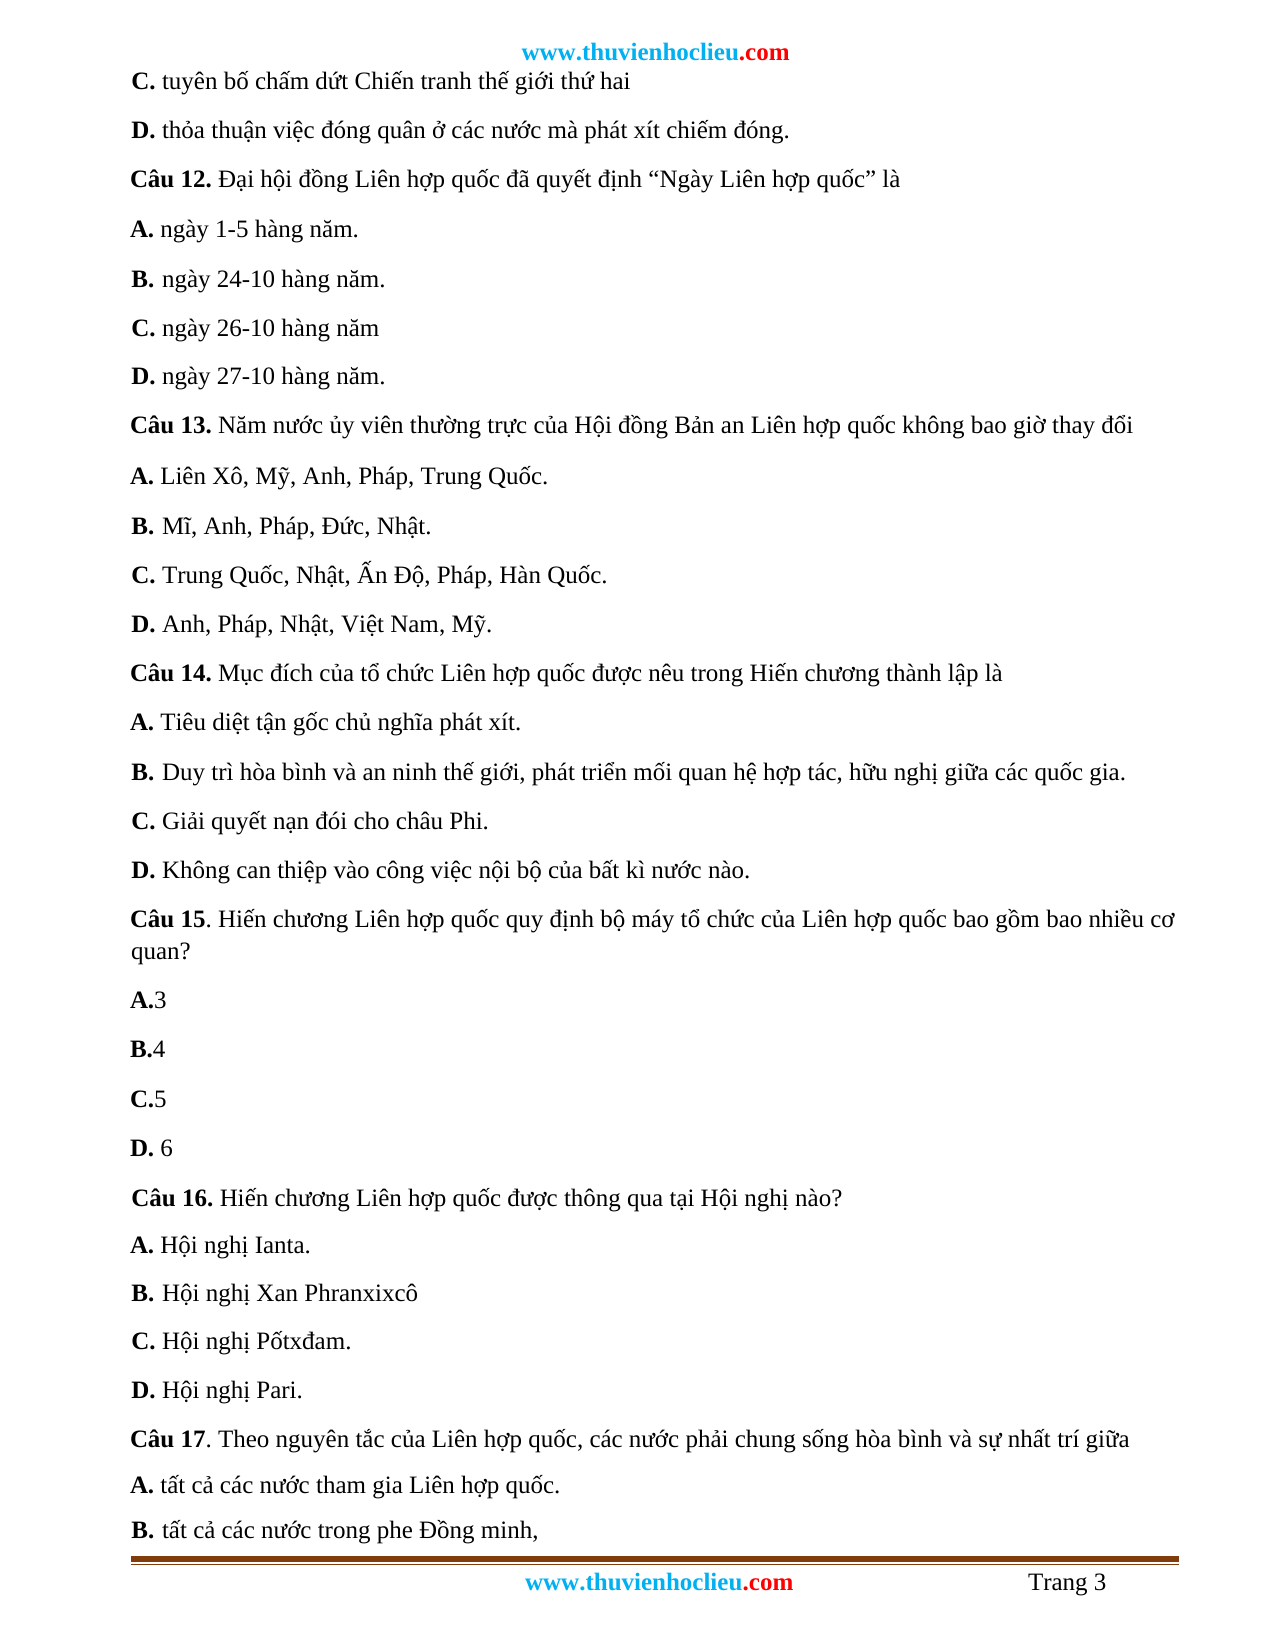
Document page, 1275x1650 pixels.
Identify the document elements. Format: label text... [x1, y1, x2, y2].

text A. Liên Xô, Mỹ, Anh, Pháp, Trung Quốc. [130, 461, 1179, 489]
list Hội nghị Pari. [131, 1375, 1179, 1404]
list ngày 24-10 hàng năm. [131, 264, 1179, 292]
list ngày 26-10 hàng năm [131, 313, 1179, 341]
list Hội nghị Xan Phranxixcô [131, 1278, 1179, 1306]
list thỏa thuận việc đóng quân ở các nước mà phát xít chiếm đóng. [131, 115, 1179, 144]
text Câu 15. Hiến chương Liên hợp quốc quy định bộ máy tổ chức của Liên hợp quốc bao gồm bao nhiều cơ quan? [130, 904, 1179, 964]
text Câu 17. Theo nguyên tắc của Liên hợp quốc, các nước phải chung sống hòa bình và sự nhất trí giữa [130, 1424, 1179, 1453]
list Duy trì hòa bình và an ninh thế giới, phát triển mối quan hệ hợp tác, hữu nghị giữa các quốc gia. [131, 757, 1179, 786]
list tuyên bố chấm dứt Chiến tranh thế giới thứ hai [131, 66, 1179, 95]
text A. Tiêu diệt tận gốc chủ nghĩa phát xít. [130, 707, 1069, 736]
list ngày 27-10 hàng năm. [131, 361, 1179, 390]
text Câu 14. Mục đích của tổ chức Liên hợp quốc được nêu trong Hiến chương thành lập là [130, 658, 1069, 686]
text C.5 [130, 1084, 1179, 1112]
text A. tất cả các nước tham gia Liên hợp quốc. [130, 1470, 1179, 1499]
list Trung Quốc, Nhật, Ấn Độ, Pháp, Hàn Quốc. [131, 560, 1179, 589]
list Anh, Pháp, Nhật, Việt Nam, Mỹ. [131, 609, 1179, 638]
text A. ngày 1-5 hàng năm. [130, 214, 967, 243]
list Mĩ, Anh, Pháp, Đức, Nhật. [131, 511, 1179, 540]
text A. Hội nghị Ianta. [130, 1230, 907, 1259]
text A.3 [130, 985, 1179, 1013]
text Câu 13. Năm nước ủy viên thường trực của Hội đồng Bản an Liên hợp quốc không bao giờ thay đổi [130, 410, 1179, 439]
text D. 6 [130, 1133, 1179, 1162]
text B.4 [130, 1034, 1179, 1063]
text Câu 16. Hiến chương Liên hợp quốc được thông qua tại Hội nghị nào? [131, 1183, 907, 1211]
list tất cả các nước trong phe Đồng minh, [131, 1516, 1179, 1544]
text Câu 12. Đại hội đồng Liên hợp quốc đã quyết định “Ngày Liên hợp quốc” là [130, 164, 967, 193]
list Giải quyết nạn đói cho châu Phi. [131, 806, 1179, 835]
list Không can thiệp vào công việc nội bộ của bất kì nước nào. [131, 855, 1179, 883]
list Hội nghị Pốtxđam. [131, 1326, 1179, 1355]
